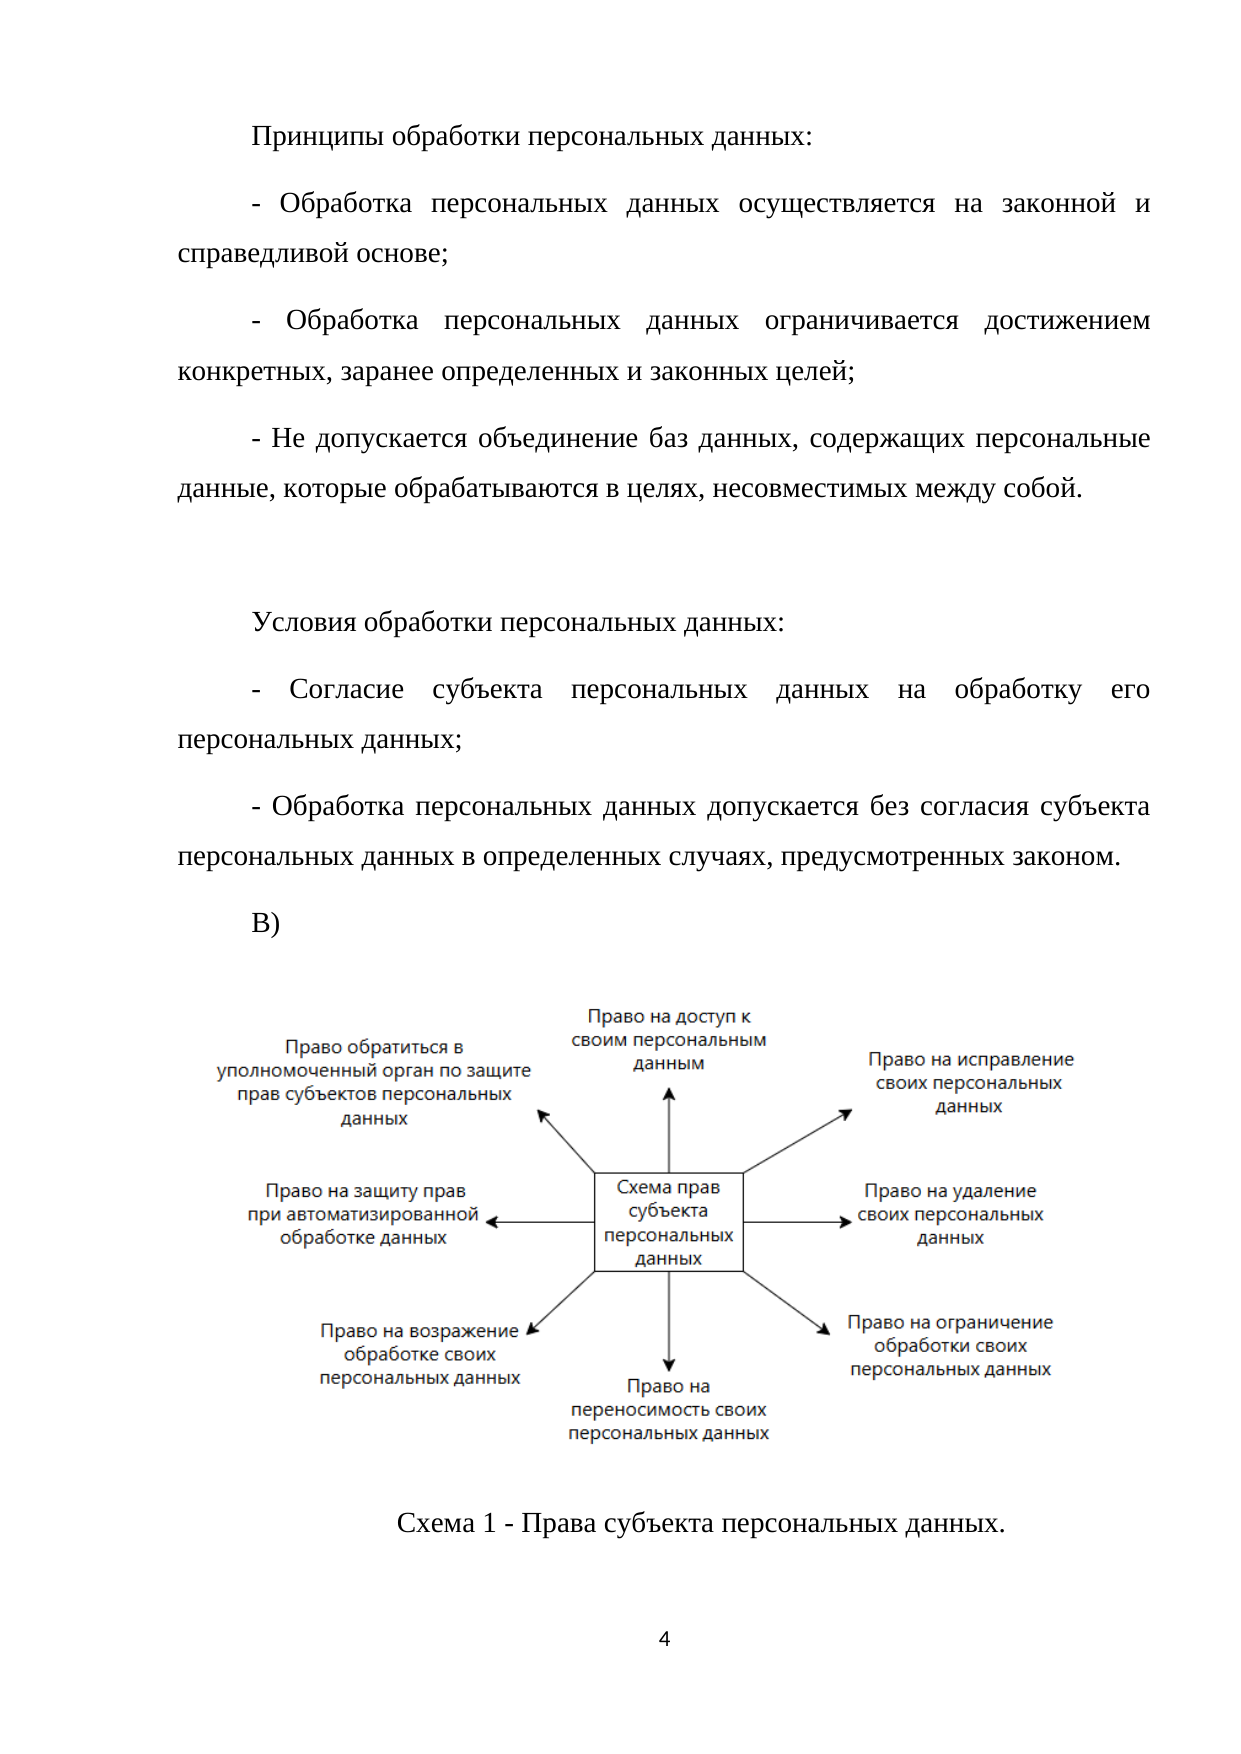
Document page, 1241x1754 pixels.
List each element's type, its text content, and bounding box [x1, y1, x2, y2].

text - Согласие субъекта персональных данных на обработку его персональных данных; [177, 671, 1152, 755]
text - Обработка персональных данных ограничивается достижением конкретных, заранее определенных и законных целей; [177, 302, 1152, 386]
text - Обработка персональных данных допускается без согласия субъекта персональных данных в определенных случаях, предусмотренных законом. [177, 788, 1152, 872]
text Схема 1 - Права субъекта персональных данных. [177, 1505, 1152, 1539]
text - Не допускается объединение баз данных, содержащих персональные данные, которые обрабатываются в целях, несовместимых между собой. [177, 420, 1152, 503]
text Принципы обработки персональных данных: [177, 118, 1152, 152]
text В) [177, 906, 1152, 939]
picture [177, 972, 1123, 1475]
text - Обработка персональных данных осуществляется на законной и справедливой основе; [177, 185, 1152, 269]
text Условия обработки персональных данных: [177, 604, 1152, 637]
